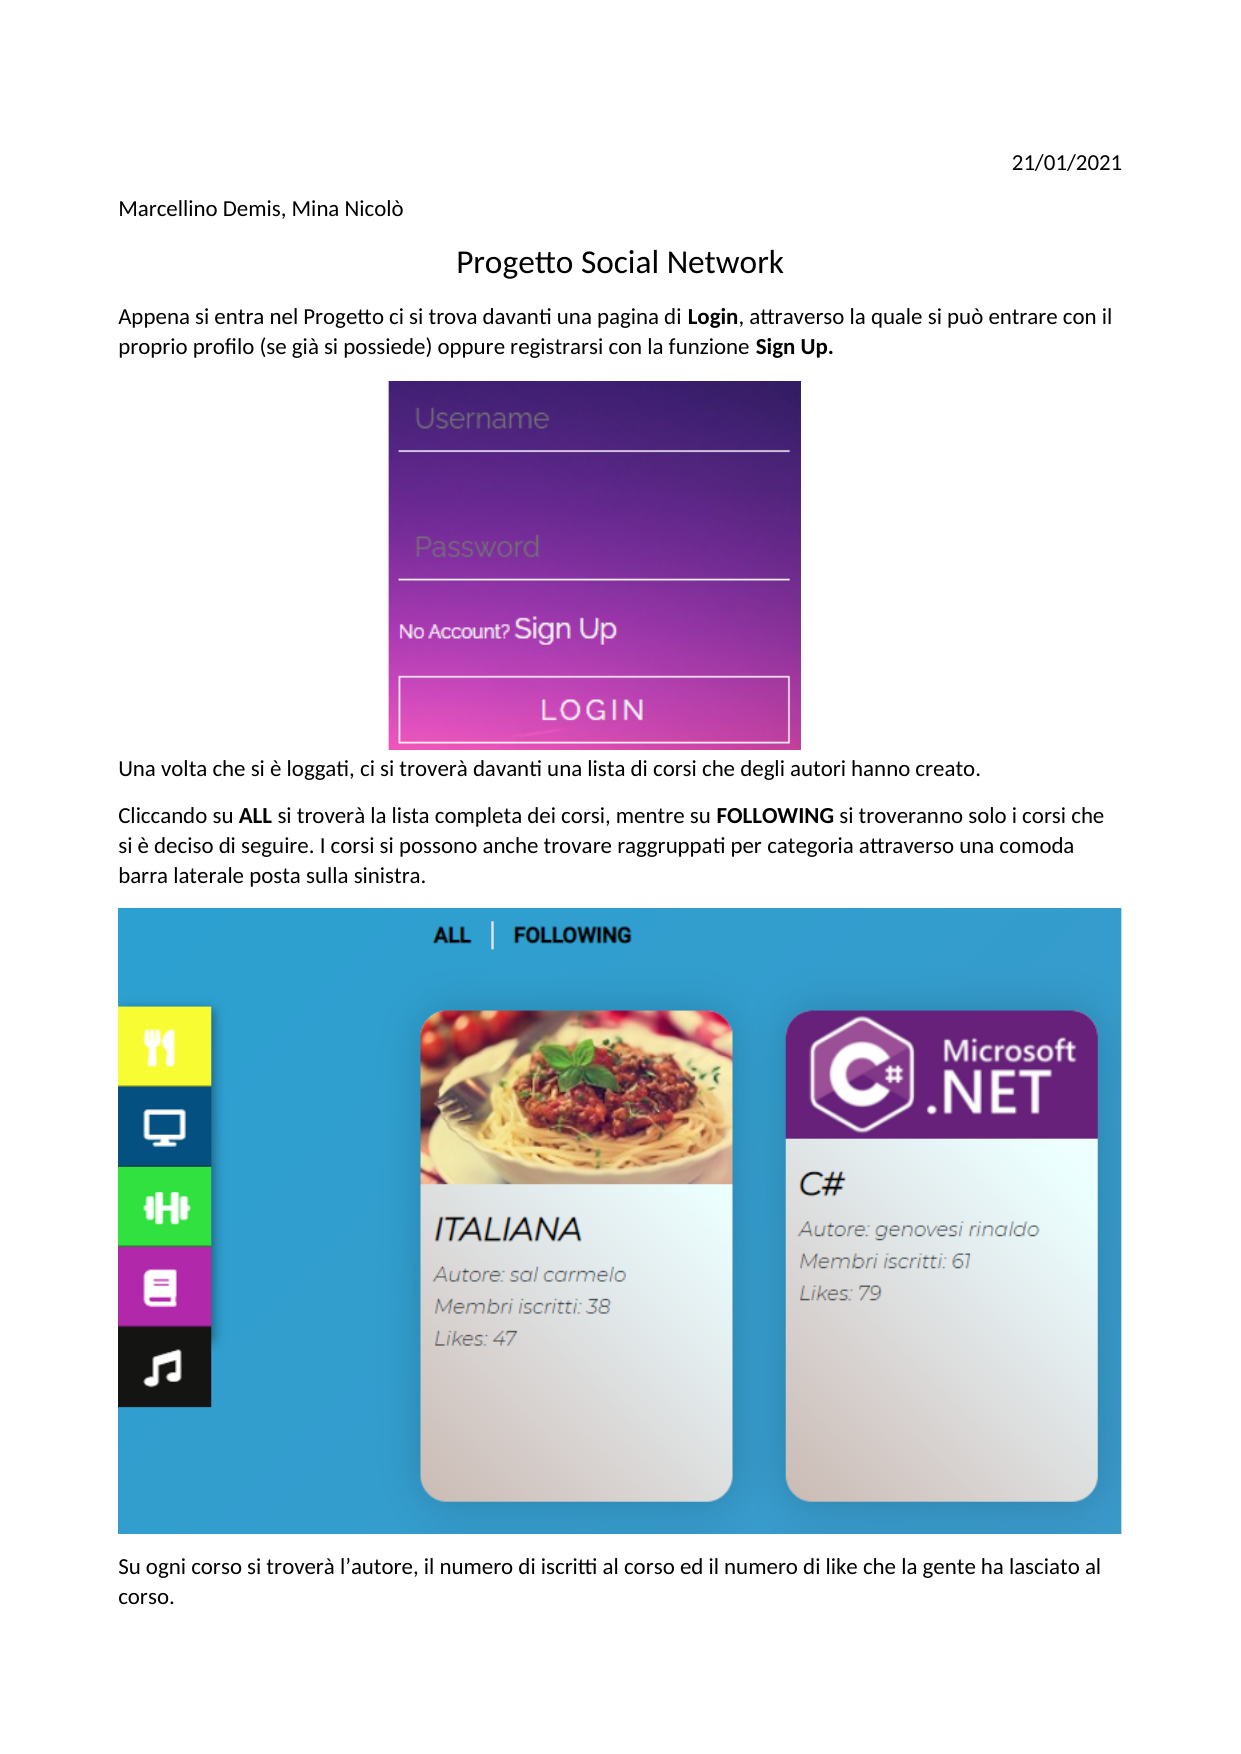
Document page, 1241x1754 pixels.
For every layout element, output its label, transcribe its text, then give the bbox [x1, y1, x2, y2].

text Cliccando su ALL si troverà la lista completa dei corsi, mentre su FOLLOWING si troveranno solo i corsi che si è deciso di seguire. I corsi si possono anche trovare raggruppati per categoria attraverso una comoda barra laterale posta sulla sinistra. [118, 801, 1122, 889]
text Una volta che si è loggati, ci si troverà davanti una lista di corsi che degli autori hanno creato. [118, 754, 1122, 782]
text Appena si entra nel Progetto ci si trova davanti una pagina di Login, attraverso la quale si può entrare con il proprio profilo (se già si possiede) oppure registrarsi con la funzione Sign Up. [118, 302, 1122, 360]
text Su ogni corso si troverà l’autore, il numero di iscritti al corso ed il numero di like che la gente ha lasciato al corso. [118, 1552, 1122, 1610]
picture [388, 381, 801, 750]
text Progetto Social Network [118, 241, 1122, 282]
picture [118, 908, 1122, 1534]
text Marcellino Demis, Mina Nicolò [118, 194, 1122, 222]
text 21/01/2021 [118, 148, 1122, 176]
